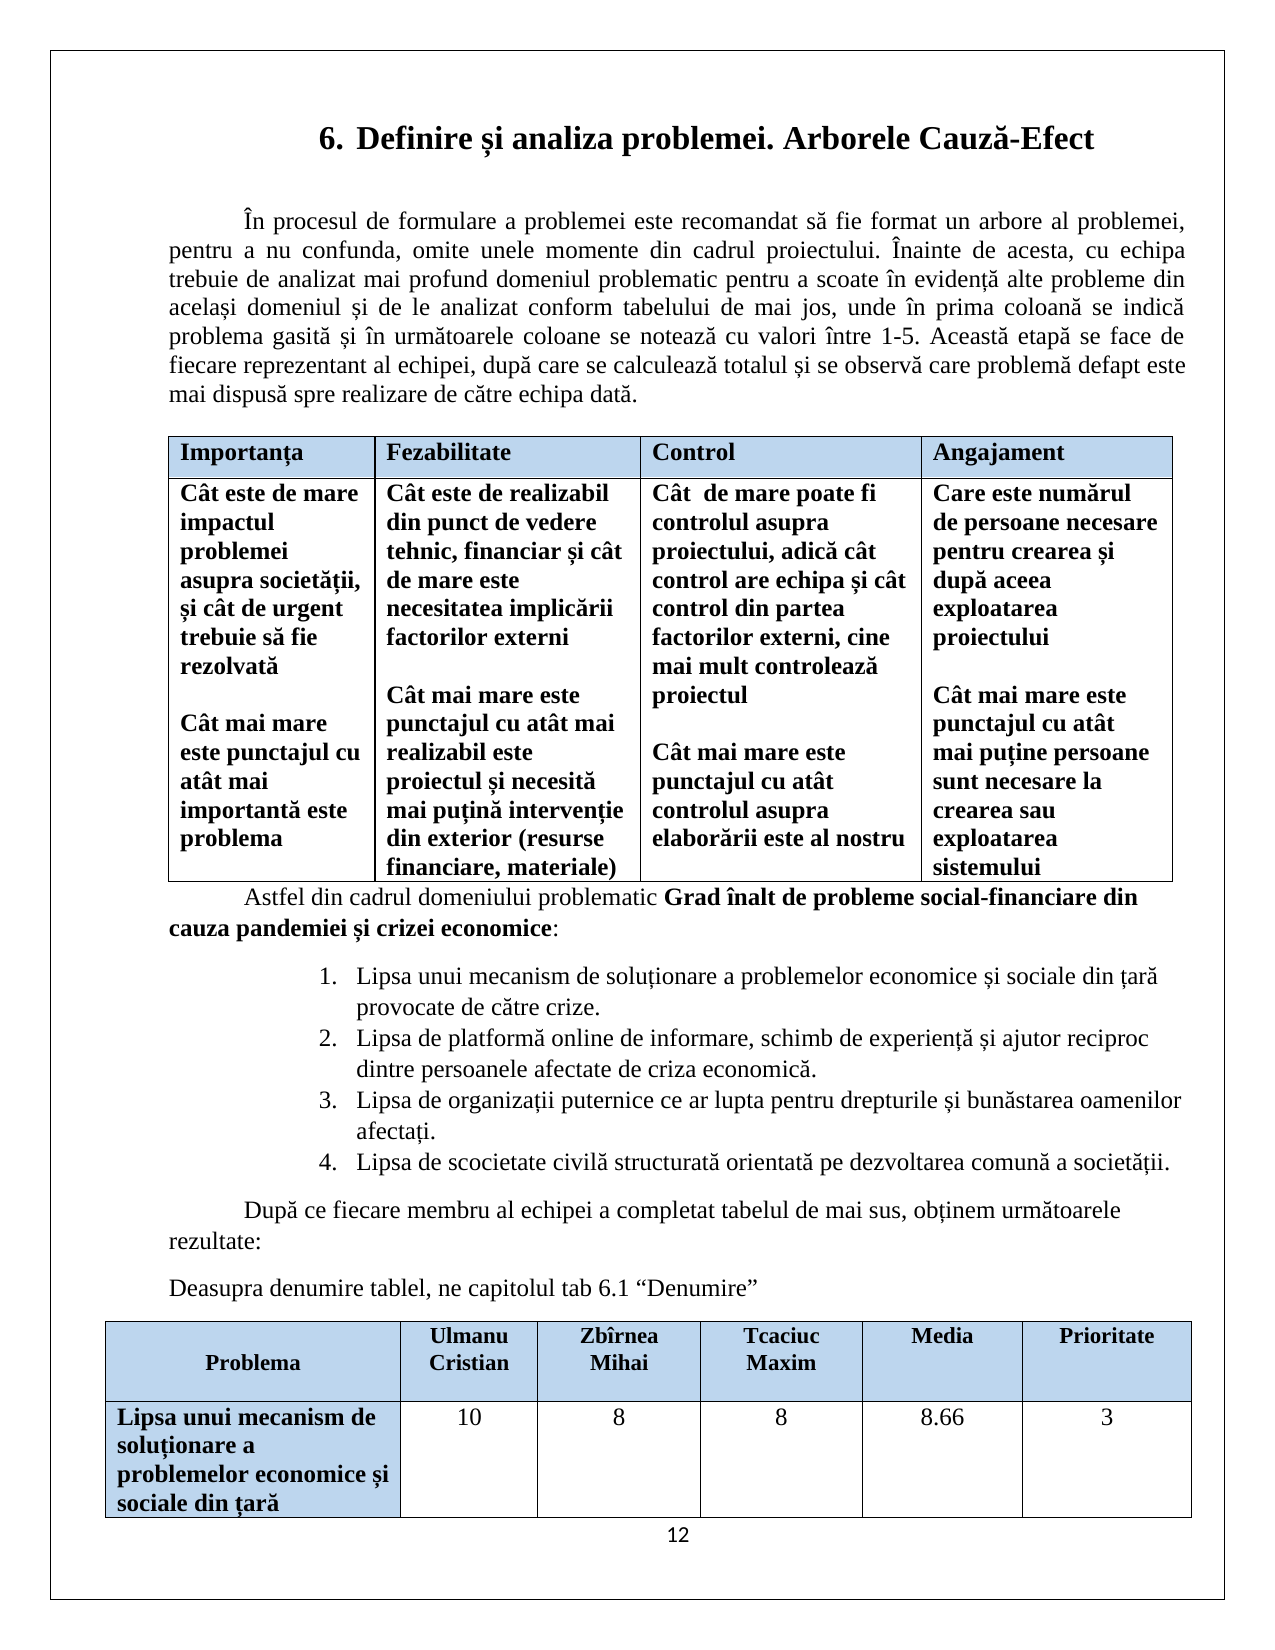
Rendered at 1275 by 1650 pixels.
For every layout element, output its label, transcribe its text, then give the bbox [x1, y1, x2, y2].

text Deasupra denumire tablel, ne capitolul tab 6.1 “Denumire” [169, 1273, 1187, 1302]
table_cell 3 [1023, 1402, 1191, 1517]
table_header Tcaciuc Maxim [701, 1322, 862, 1401]
subtitle Definire și analiza problemei. Arborele Cauză-Efect [319, 118, 1187, 156]
table_header Angajament [922, 437, 1172, 477]
table_header Prioritate [1023, 1322, 1191, 1401]
table_header Control [641, 437, 921, 477]
text Astfel din cadrul domeniului problematic Grad înalt de probleme social-financiare din cauza pandemiei și crizei economice: [169, 882, 1187, 942]
table_header Importanța [169, 437, 374, 477]
list Lipsa de platformă online de informare, schimb de experiență și ajutor reciproc dintre persoanele afectate de criza economică. [319, 1023, 1187, 1083]
table_header Zbîrnea Mihai [538, 1322, 700, 1401]
list Lipsa de organizații puternice ce ar lupta pentru drepturile și bunăstarea oamenilor afectați. [319, 1085, 1187, 1145]
table_cell Cât este de mare impactul problemei asupra societății, și cât de urgent trebuie să fie rezolvată Cât mai mare este punctajul cu atât mai importantă este problema [169, 479, 374, 881]
text În procesul de formulare a problemei este recomandat să fie format un arbore al problemei, pentru a nu confunda, omite unele momente din cadrul proiectului. Înainte de acesta, cu echipa trebuie de analizat mai profund domeniul problematic pentru a scoate în evidență alte probleme din același domeniul și de le analizat conform tabelului de mai jos, unde în prima coloană se indică problema gasită și în următoarele coloane se notează cu valori între 1-5. Această etapă se face de fiecare reprezentant al echipei, după care se calculează totalul și se observă care problemă defapt este mai dispusă spre realizare de către echipa dată. [169, 206, 1187, 407]
table_header Fezabilitate [376, 437, 640, 477]
list Lipsa de scocietate civilă structurată orientată pe dezvoltarea comună a societății. [319, 1147, 1187, 1176]
text După ce fiecare membru al echipei a completat tabelul de mai sus, obținem următoarele rezultate: [169, 1195, 1187, 1254]
table_cell Cât de mare poate fi controlul asupra proiectului, adică cât control are echipa și cât control din partea factorilor externi, cine mai mult controlează proiectul Cât mai mare este punctajul cu atât controlul asupra elaborării este al nostru [641, 479, 921, 881]
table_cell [106, 1402, 400, 1517]
table_header Problema [106, 1322, 400, 1401]
table_header Media [863, 1322, 1022, 1401]
table_cell 8.66 [863, 1402, 1022, 1517]
list Lipsa unui mecanism de soluționare a problemelor economice și sociale din țară provocate de către crize. [319, 961, 1187, 1021]
table_cell Cât este de realizabil din punct de vedere tehnic, financiar și cât de mare este necesitatea implicării factorilor externi Cât mai mare este punctajul cu atât mai realizabil este proiectul și necesită mai puțină intervenție din exterior (resurse financiare, materiale) [376, 479, 640, 881]
table_header Ulmanu Cristian [401, 1322, 537, 1401]
table_cell Care este numărul de persoane necesare pentru crearea și după aceea exploatarea proiectului Cât mai mare este punctajul cu atât mai puține persoane sunt necesare la crearea sau exploatarea sistemului [922, 479, 1172, 881]
table_cell 8 [701, 1402, 862, 1517]
table_cell 8 [538, 1402, 700, 1517]
table_cell 10 [401, 1402, 537, 1517]
